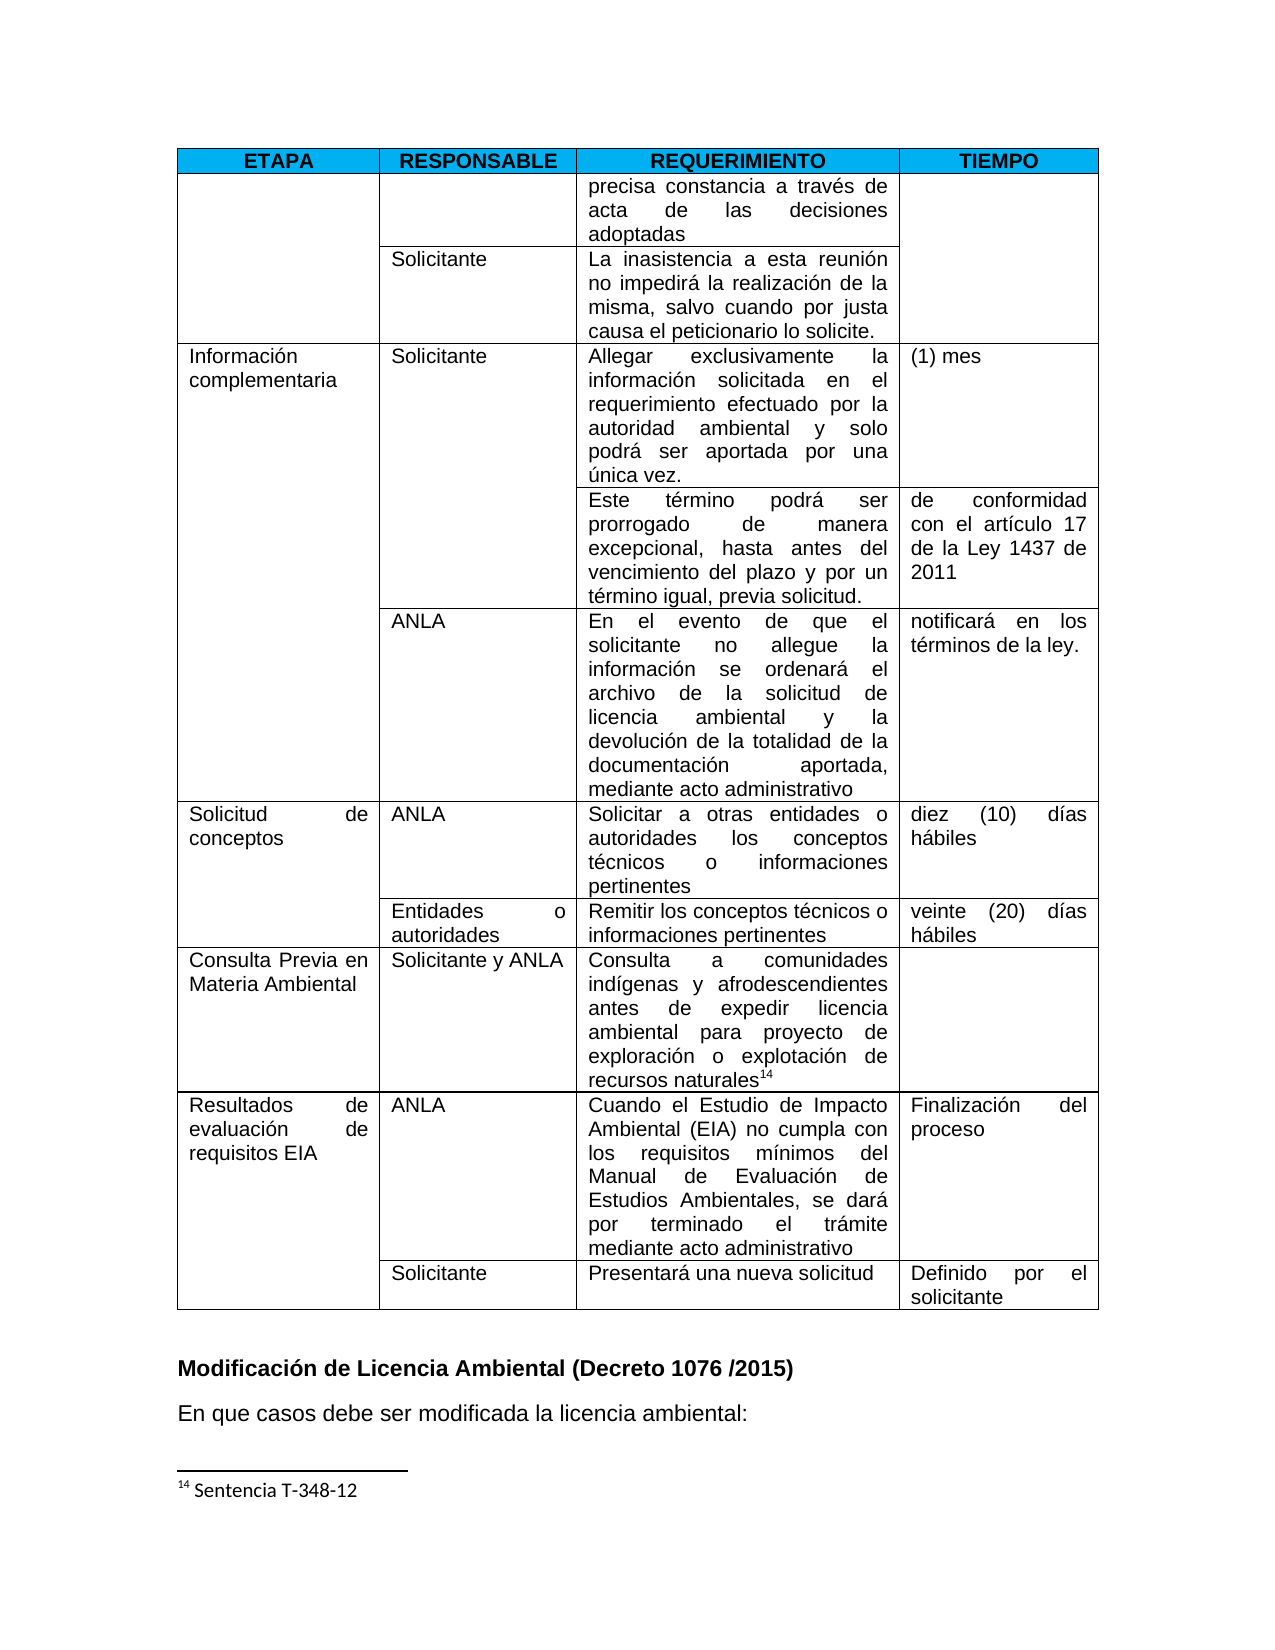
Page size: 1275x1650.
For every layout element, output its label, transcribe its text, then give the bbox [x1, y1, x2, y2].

text En que casos debe ser modificada la licencia ambiental: [177, 1400, 1098, 1427]
table_cell [900, 948, 1098, 1091]
table_cell ANLA [380, 802, 576, 898]
table_cell de conformidad con el artículo 17 de la Ley 1437 de 2011 [900, 488, 1098, 608]
table_cell Definido por el solicitante [900, 1261, 1098, 1309]
table_cell diez (10) días hábiles [900, 802, 1098, 898]
table_cell Solicitante y ANLA [380, 948, 576, 1091]
table_cell Entidades o autoridades [380, 899, 576, 947]
table_cell La inasistencia a esta reunión no impedirá la realización de la misma, salvo cuando por justa causa el peticionario lo solicite. [577, 247, 899, 342]
table_cell En el evento de que el solicitante no allegue la información se ordenará el archivo de la solicitud de licencia ambiental y la devolución de la totalidad de la documentación aportada, mediante acto administrativo [577, 609, 899, 801]
table_header TIEMPO [900, 149, 1098, 173]
table_header ETAPA [178, 149, 379, 173]
table_cell Consulta a comunidades indígenas y afrodescendientes antes de expedir licencia ambiental para proyecto de exploración o explotación de recursos naturales [577, 948, 899, 1091]
table_cell Este término podrá ser prorrogado de manera excepcional, hasta antes del vencimiento del plazo y por un término igual, previa solicitud. [577, 488, 899, 608]
table_cell Allegar exclusivamente la información solicitada en el requerimiento efectuado por la autoridad ambiental y solo podrá ser aportada por una única vez. [577, 344, 899, 487]
table_cell Información complementaria [178, 344, 379, 801]
table_cell ANLA [380, 609, 576, 801]
table_cell Consulta Previa en Materia Ambiental [178, 948, 379, 1091]
table_cell notificará en los términos de la ley. [900, 609, 1098, 801]
table_cell (1) mes [900, 344, 1098, 487]
table_cell Solicitante [380, 1261, 576, 1309]
table_cell Remitir los conceptos técnicos o informaciones pertinentes [577, 899, 899, 947]
table_cell veinte (20) días hábiles [900, 899, 1098, 947]
table_cell Presentará una nueva solicitud [577, 1261, 899, 1309]
text Modificación de Licencia Ambiental (Decreto 1076 /2015) [177, 1355, 1098, 1382]
table_cell Solicitar a otras entidades o autoridades los conceptos técnicos o informaciones pertinentes [577, 802, 899, 898]
table_header RESPONSABLE [380, 149, 576, 173]
table_cell Solicitud de conceptos [178, 802, 379, 947]
table_cell Solicitante [380, 247, 576, 342]
table_cell Finalización del proceso [900, 1093, 1098, 1260]
table_cell ANLA [380, 1093, 576, 1260]
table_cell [577, 174, 899, 246]
table_cell Solicitante [380, 344, 576, 608]
table_cell Cuando el Estudio de Impacto Ambiental (EIA) no cumpla con los requi­sitos mínimos del Manual de Evaluación de Estudios Ambientales, se dará por terminado el trámite mediante acto administrativo [577, 1093, 899, 1260]
table_cell Resultados de evaluación de requisitos EIA [178, 1093, 379, 1309]
table_header REQUERIMIENTO [577, 149, 899, 173]
